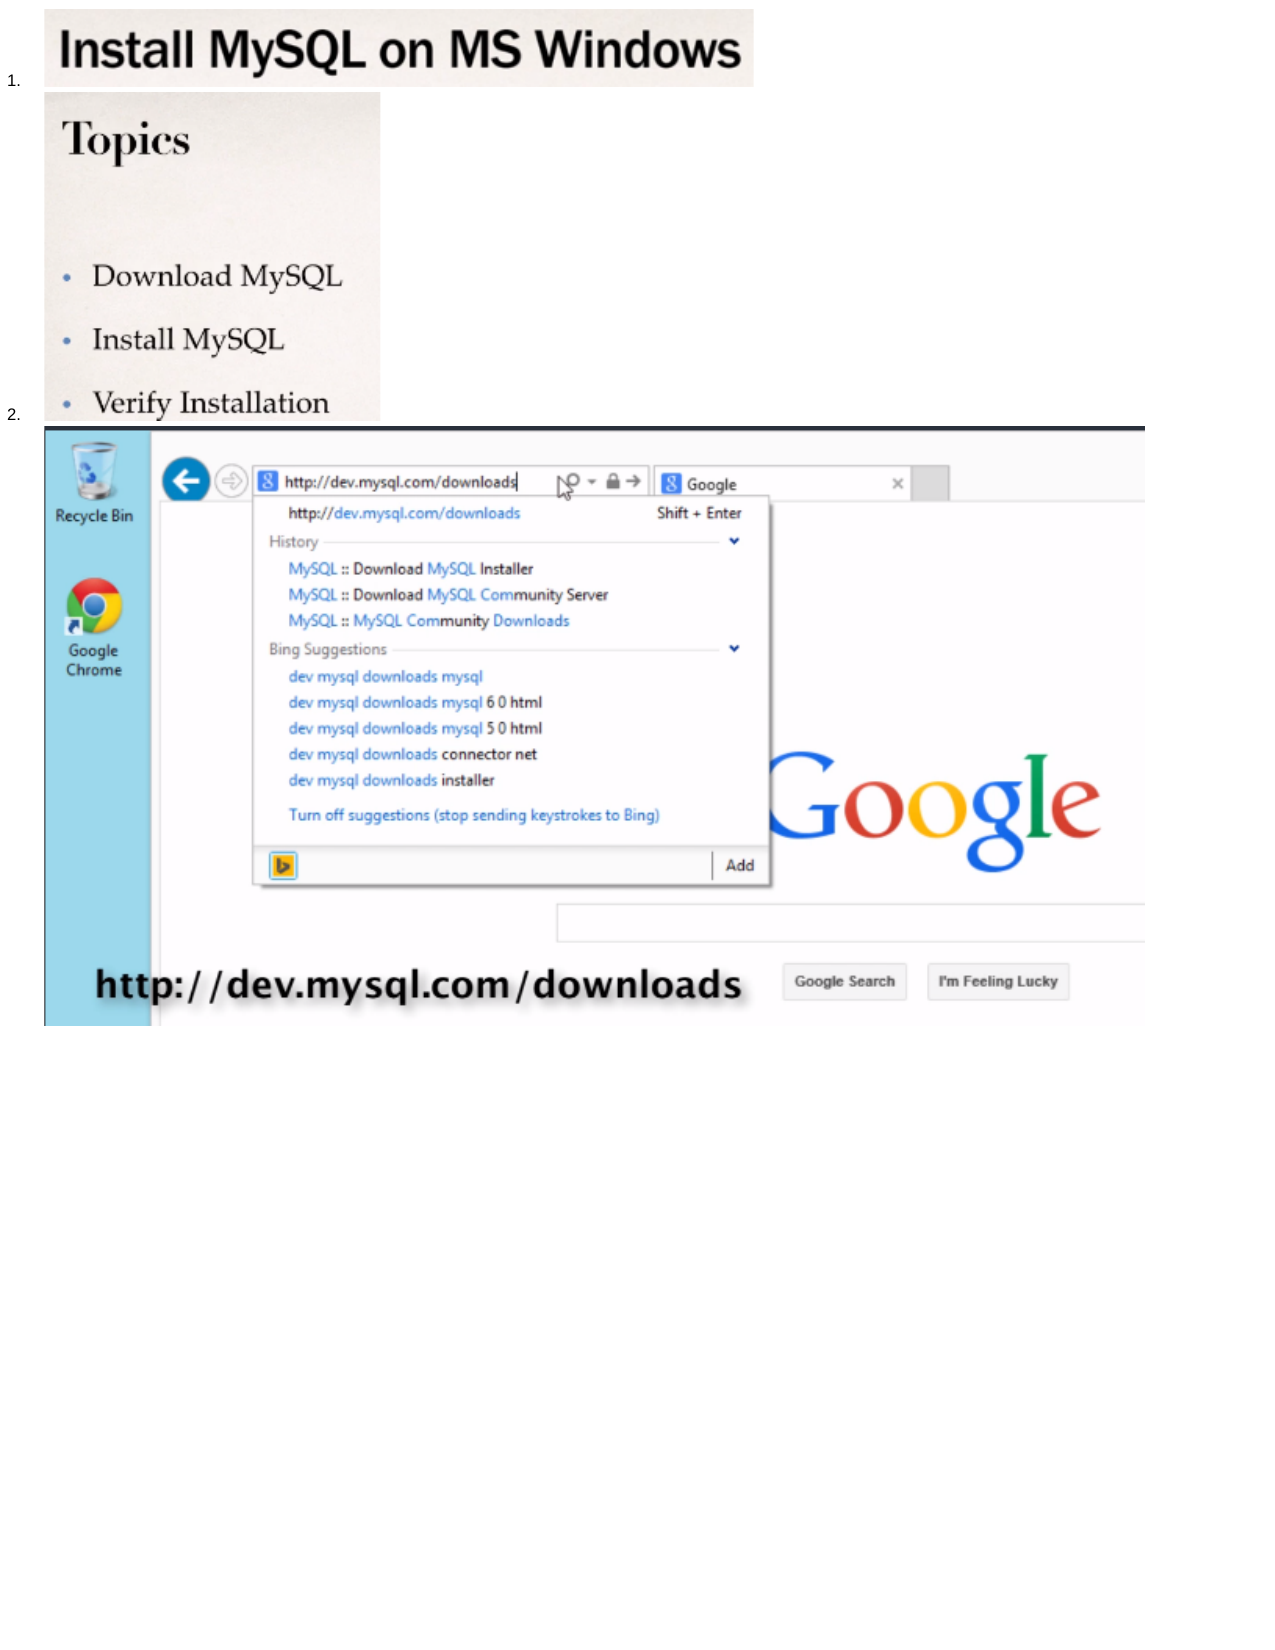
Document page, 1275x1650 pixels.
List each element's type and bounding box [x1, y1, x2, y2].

picture [44, 426, 1145, 1026]
picture [44, 92, 381, 421]
picture [44, 9, 754, 87]
